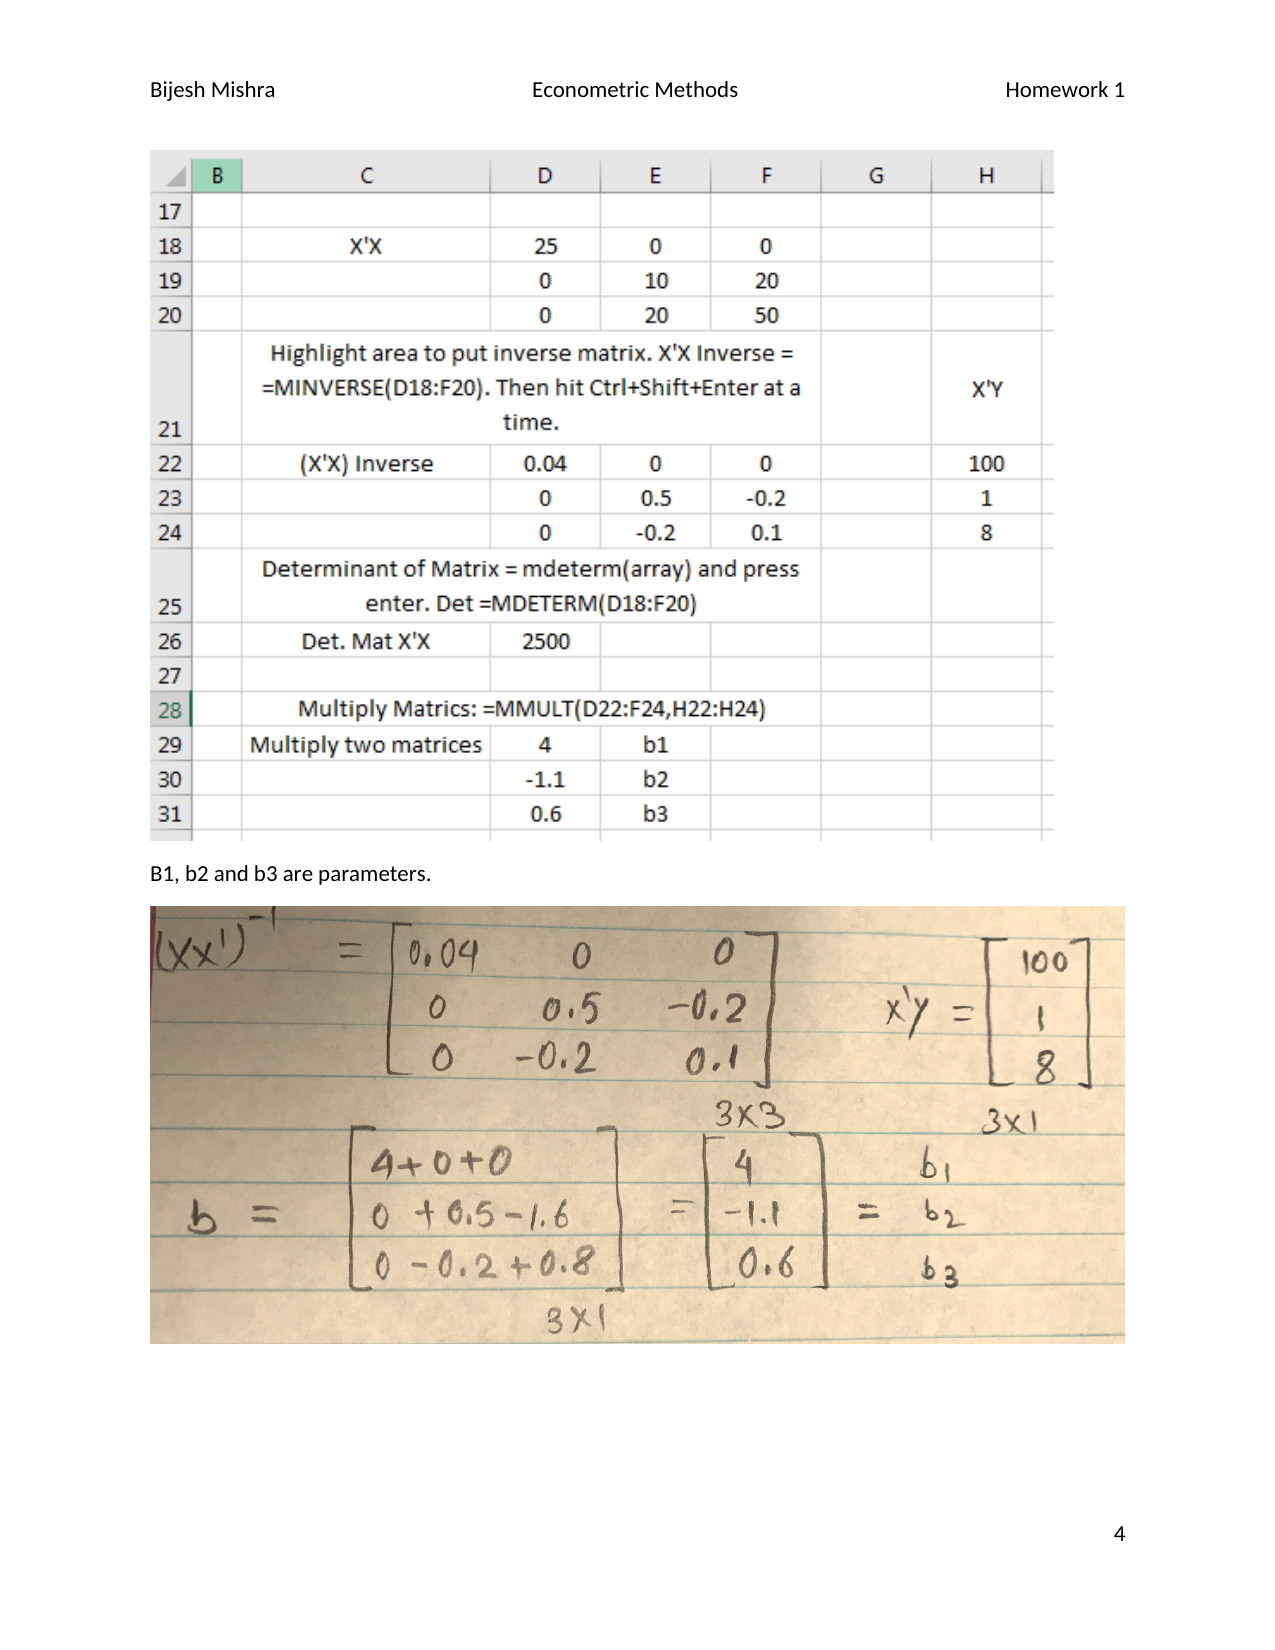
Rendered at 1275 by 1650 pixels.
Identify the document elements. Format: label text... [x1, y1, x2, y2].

text B1, b2 and b3 are parameters. [150, 859, 1125, 887]
picture [150, 906, 1125, 1344]
picture [150, 150, 1055, 841]
